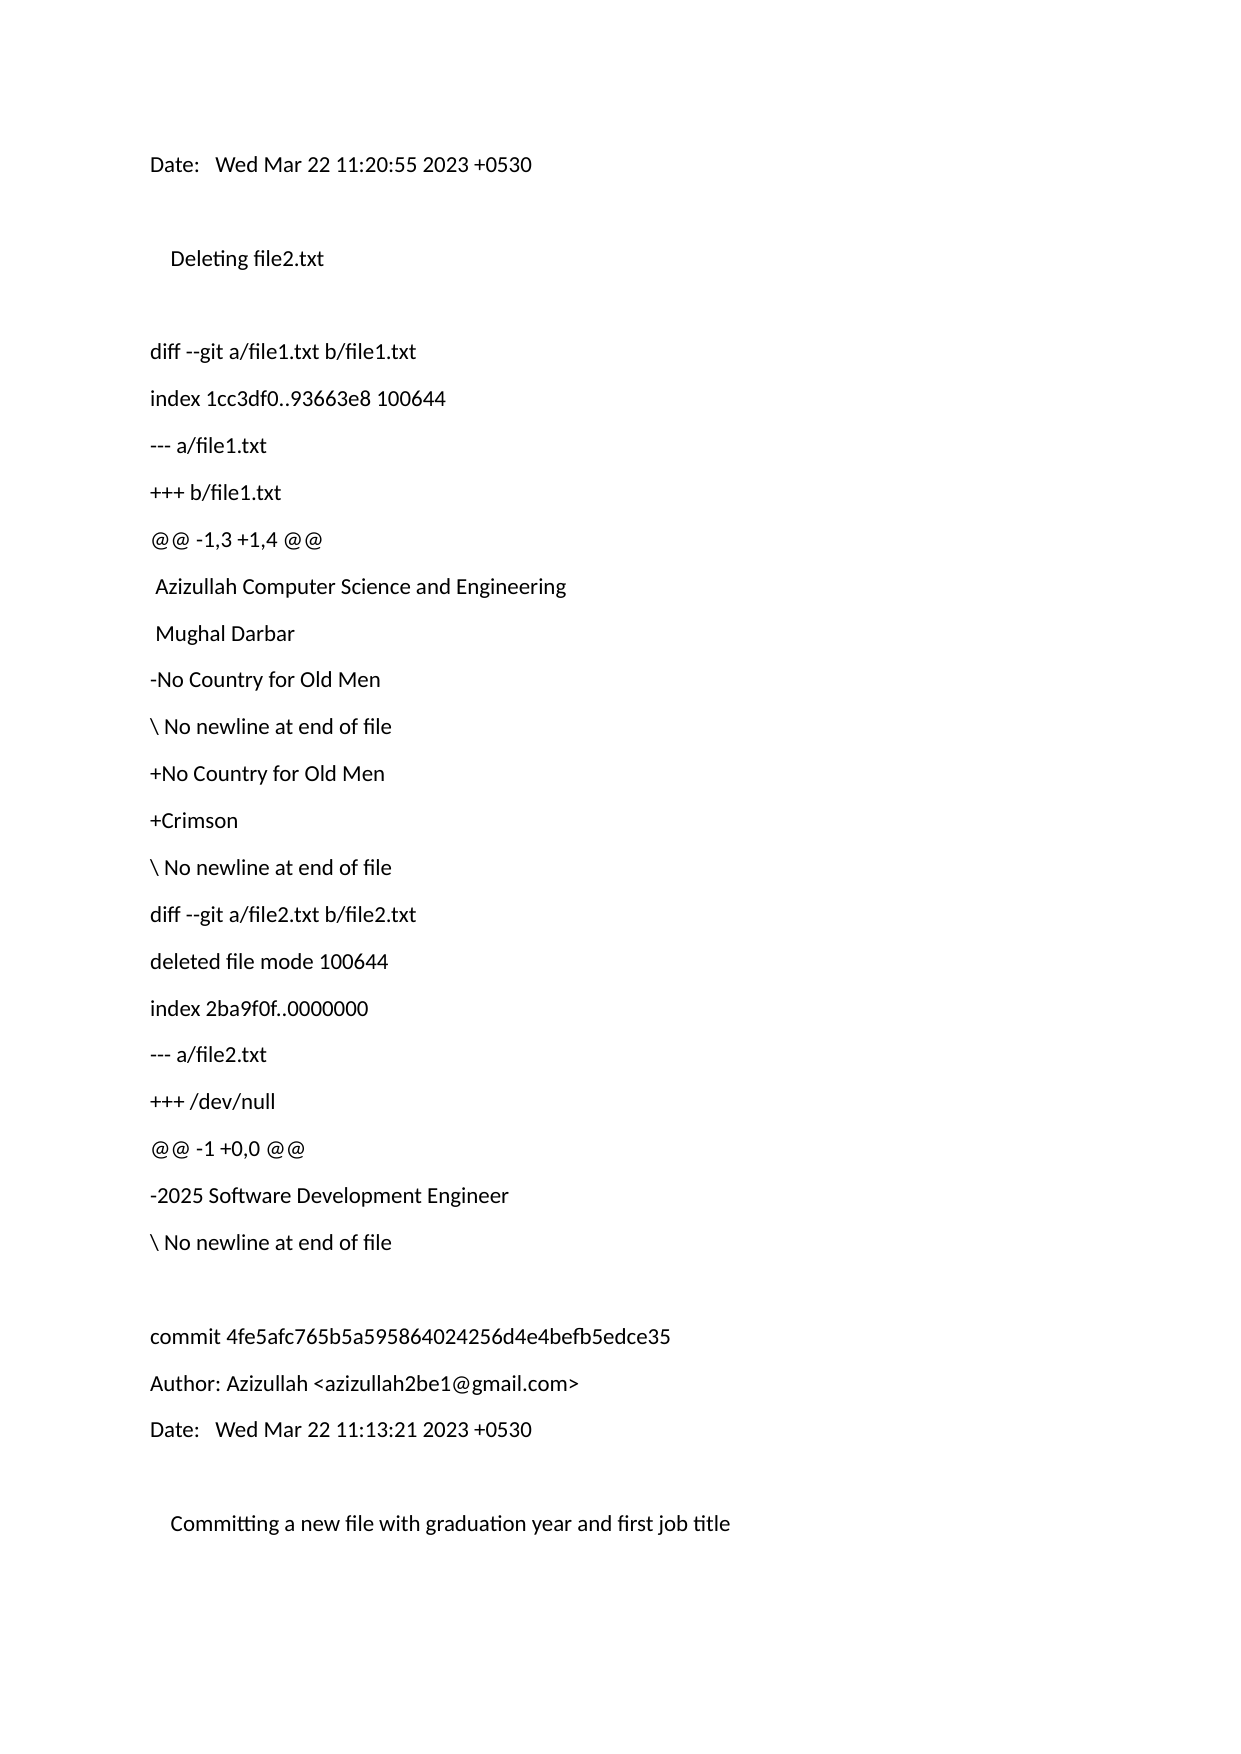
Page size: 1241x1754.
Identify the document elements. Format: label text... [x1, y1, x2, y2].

text -No Country for Old Men [150, 666, 1090, 694]
text +Crimson [150, 806, 1090, 834]
text Date: Wed Mar 22 11:20:55 2023 +0530 [150, 150, 1090, 178]
text Committing a new file with graduation year and first job title [150, 1509, 1090, 1537]
text diff --git a/file1.txt b/file1.txt [150, 337, 1090, 366]
text Author: Azizullah <azizullah2be1@gmail.com> [150, 1369, 1090, 1397]
text +++ b/file1.txt [150, 478, 1090, 506]
text \ No newline at end of file [150, 853, 1090, 881]
text Deleting file2.txt [150, 244, 1090, 272]
text \ No newline at end of file [150, 712, 1090, 741]
text +++ /dev/null [150, 1087, 1090, 1116]
text --- a/file2.txt [150, 1041, 1090, 1069]
text diff --git a/file2.txt b/file2.txt [150, 900, 1090, 928]
text @@ -1,3 +1,4 @@ [150, 525, 1090, 553]
text Mughal Darbar [150, 619, 1090, 647]
text commit 4fe5afc765b5a595864024256d4e4befb5edce35 [150, 1322, 1090, 1350]
text Date: Wed Mar 22 11:13:21 2023 +0530 [150, 1416, 1090, 1444]
text -2025 Software Development Engineer [150, 1181, 1090, 1209]
text index 2ba9f0f..0000000 [150, 994, 1090, 1022]
text deleted file mode 100644 [150, 947, 1090, 975]
text +No Country for Old Men [150, 759, 1090, 787]
text \ No newline at end of file [150, 1228, 1090, 1256]
text --- a/file1.txt [150, 431, 1090, 459]
text @@ -1 +0,0 @@ [150, 1134, 1090, 1162]
text Azizullah Computer Science and Engineering [150, 572, 1090, 600]
text index 1cc3df0..93663e8 100644 [150, 384, 1090, 412]
